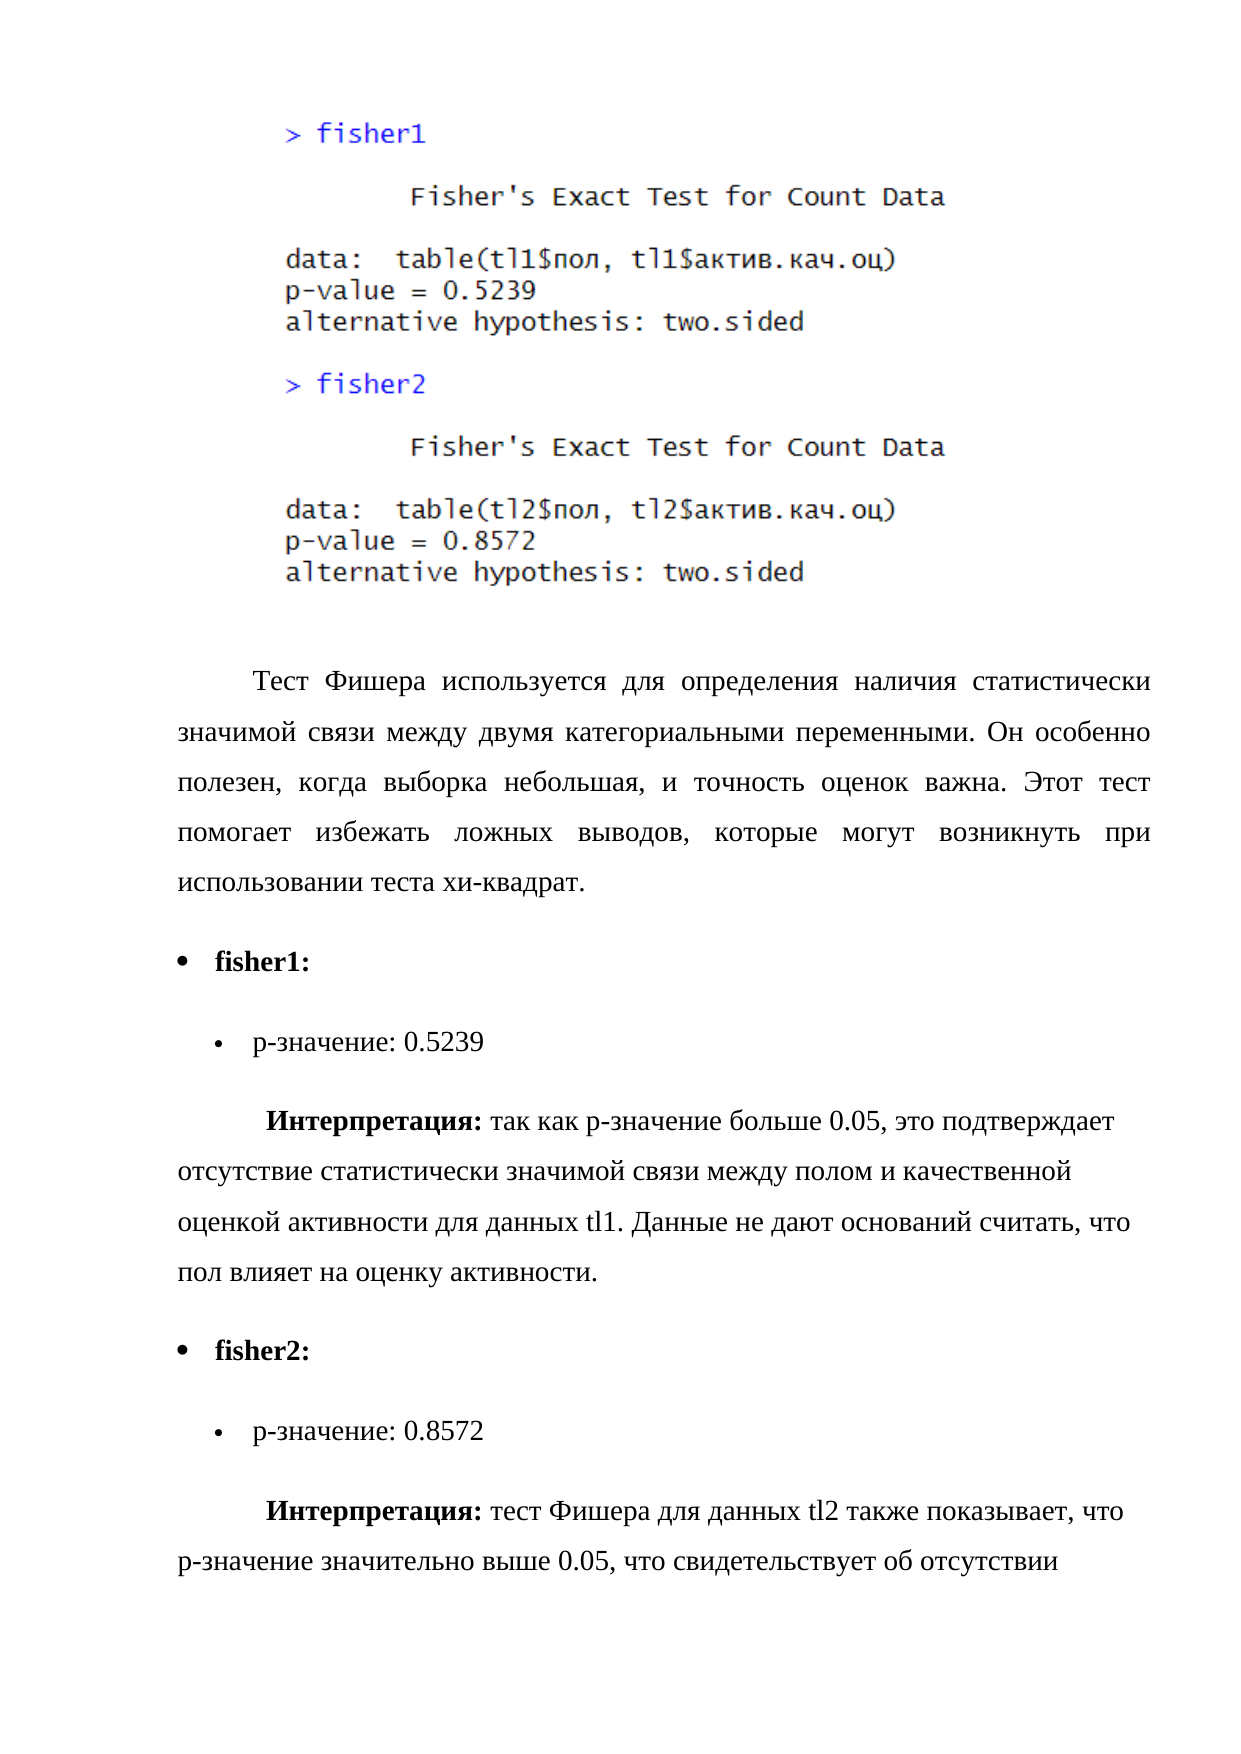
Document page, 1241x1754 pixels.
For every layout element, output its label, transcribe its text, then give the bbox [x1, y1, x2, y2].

list p-значение: 0.8572 [215, 1413, 1152, 1447]
picture [280, 118, 983, 597]
list fisher1: [177, 944, 1152, 978]
text Тест Фишера используется для определения наличия статистически значимой связи между двумя категориальными переменными. Он особенно полезен, когда выборка небольшая, и точность оценок важна. Этот тест помогает избежать ложных выводов, которые могут возникнуть при использовании теста хи-квадрат. [177, 663, 1152, 898]
list p-значение: 0.5239 [215, 1024, 1152, 1057]
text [177, 1493, 1152, 1576]
list fisher2: [177, 1333, 1152, 1367]
text Интерпретация: так как p-значение больше 0.05, это подтверждает отсутствие статистически значимой связи между полом и качественной оценкой активности для данных tl1. Данные не дают оснований считать, что пол влияет на оценку активности. [177, 1103, 1152, 1288]
